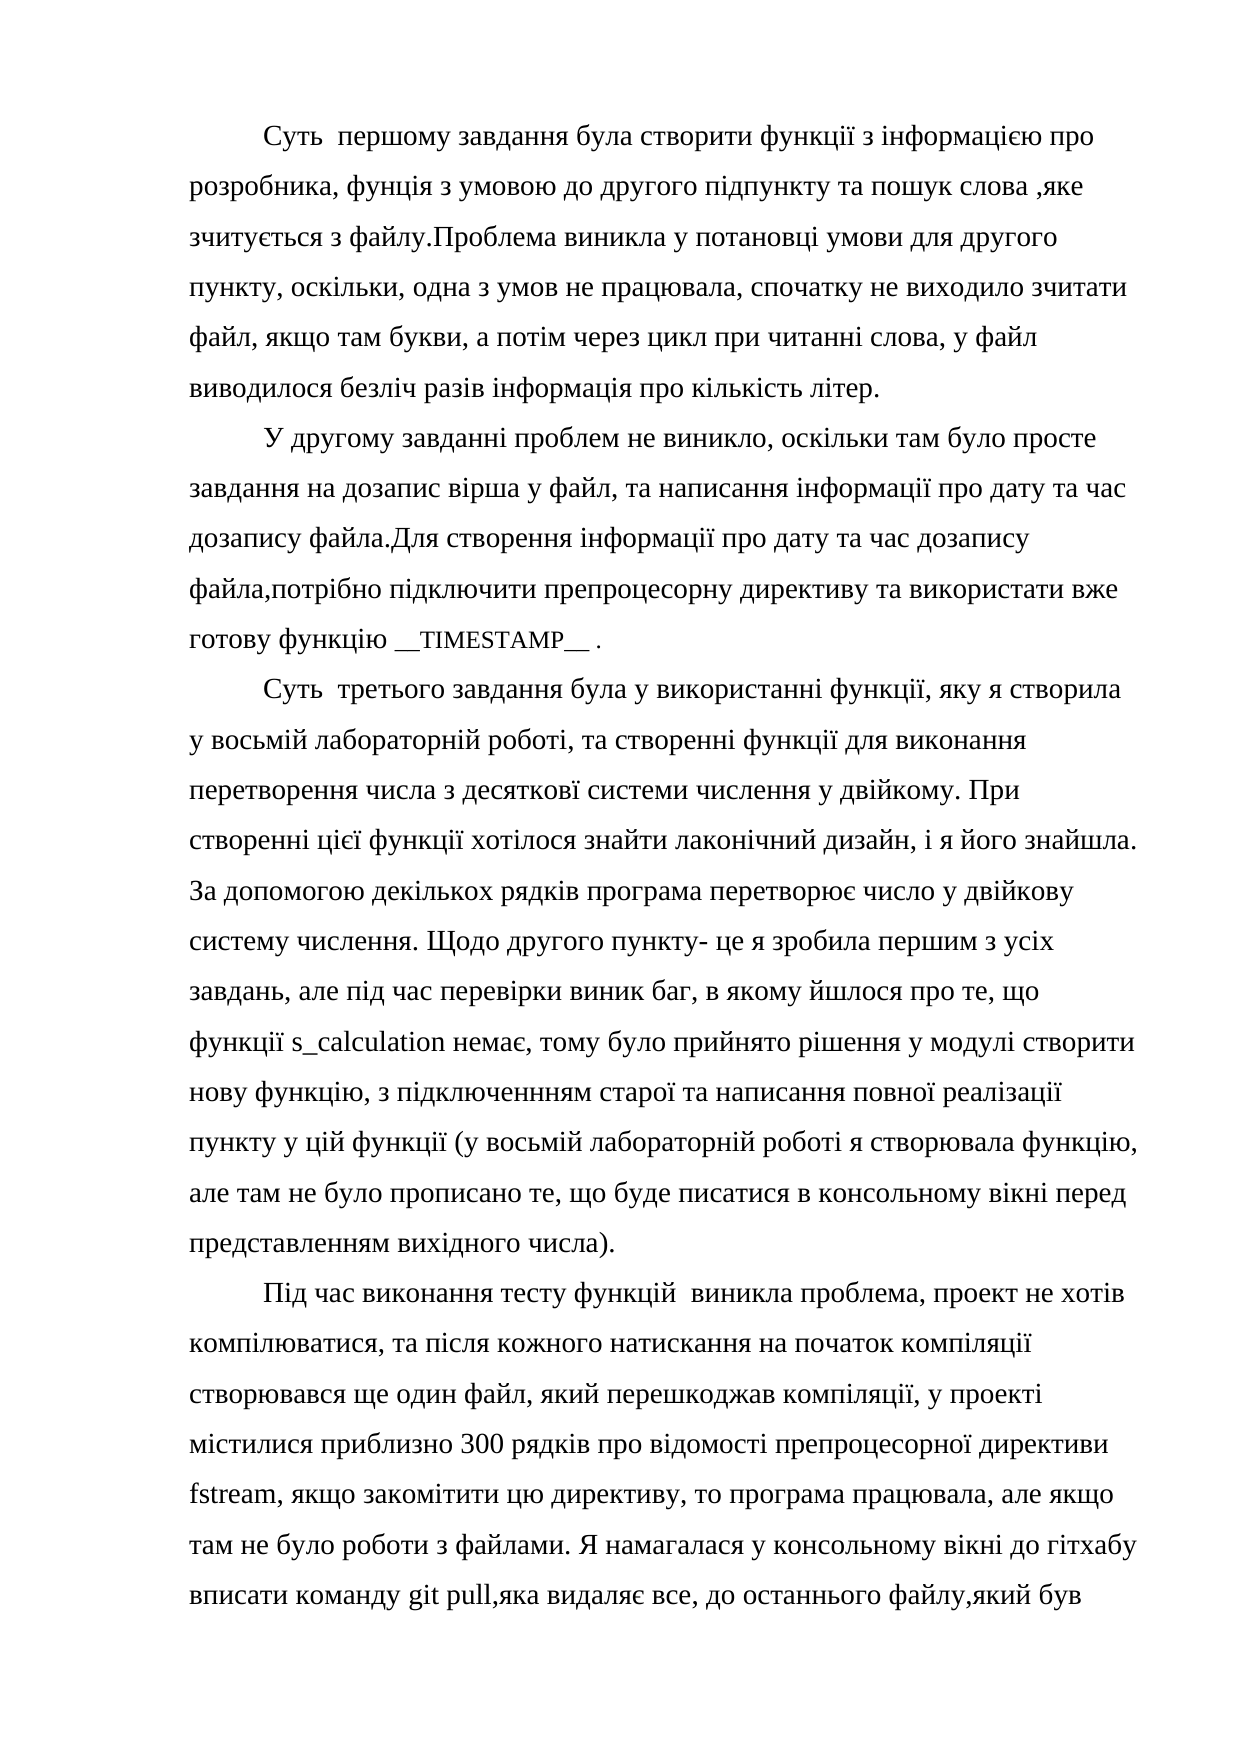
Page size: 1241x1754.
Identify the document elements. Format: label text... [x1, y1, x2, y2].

text У другому завданні проблем не виникло, оскільки там було просте завдання на дозапис вірша у файл, та написання інформації про дату та час дозапису файла.Для створення інформації про дату та час дозапису файла,потрібно підключити препроцесорну директиву та використати вже готову функцію __TIMESTAMP__ . [189, 420, 1140, 655]
text Суть третього завдання була у використанні функції, яку я створила у восьмій лабораторній роботі, та створенні функції для виконання перетворення числа з десятковї системи числення у двійкому. При створенні цієї функції хотілося знайти лаконічний дизайн, і я його знайшла. За допомогою декількох рядків програма перетворює число у двійкову систему числення. Щодо другого пункту- це я зробила першим з усіх завдань, але під час перевірки виник баг, в якому йшлося про те, що функції s_calculation немає, тому було прийнято рішення у модулі створити нову функцію, з підключеннням старої та написання повної реалізації пункту у цій функції (у восьмій лабораторній роботі я створювала функцію, але там не було прописано те, що буде писатися в консольному вікні перед представленням вихідного числа). [189, 672, 1140, 1258]
